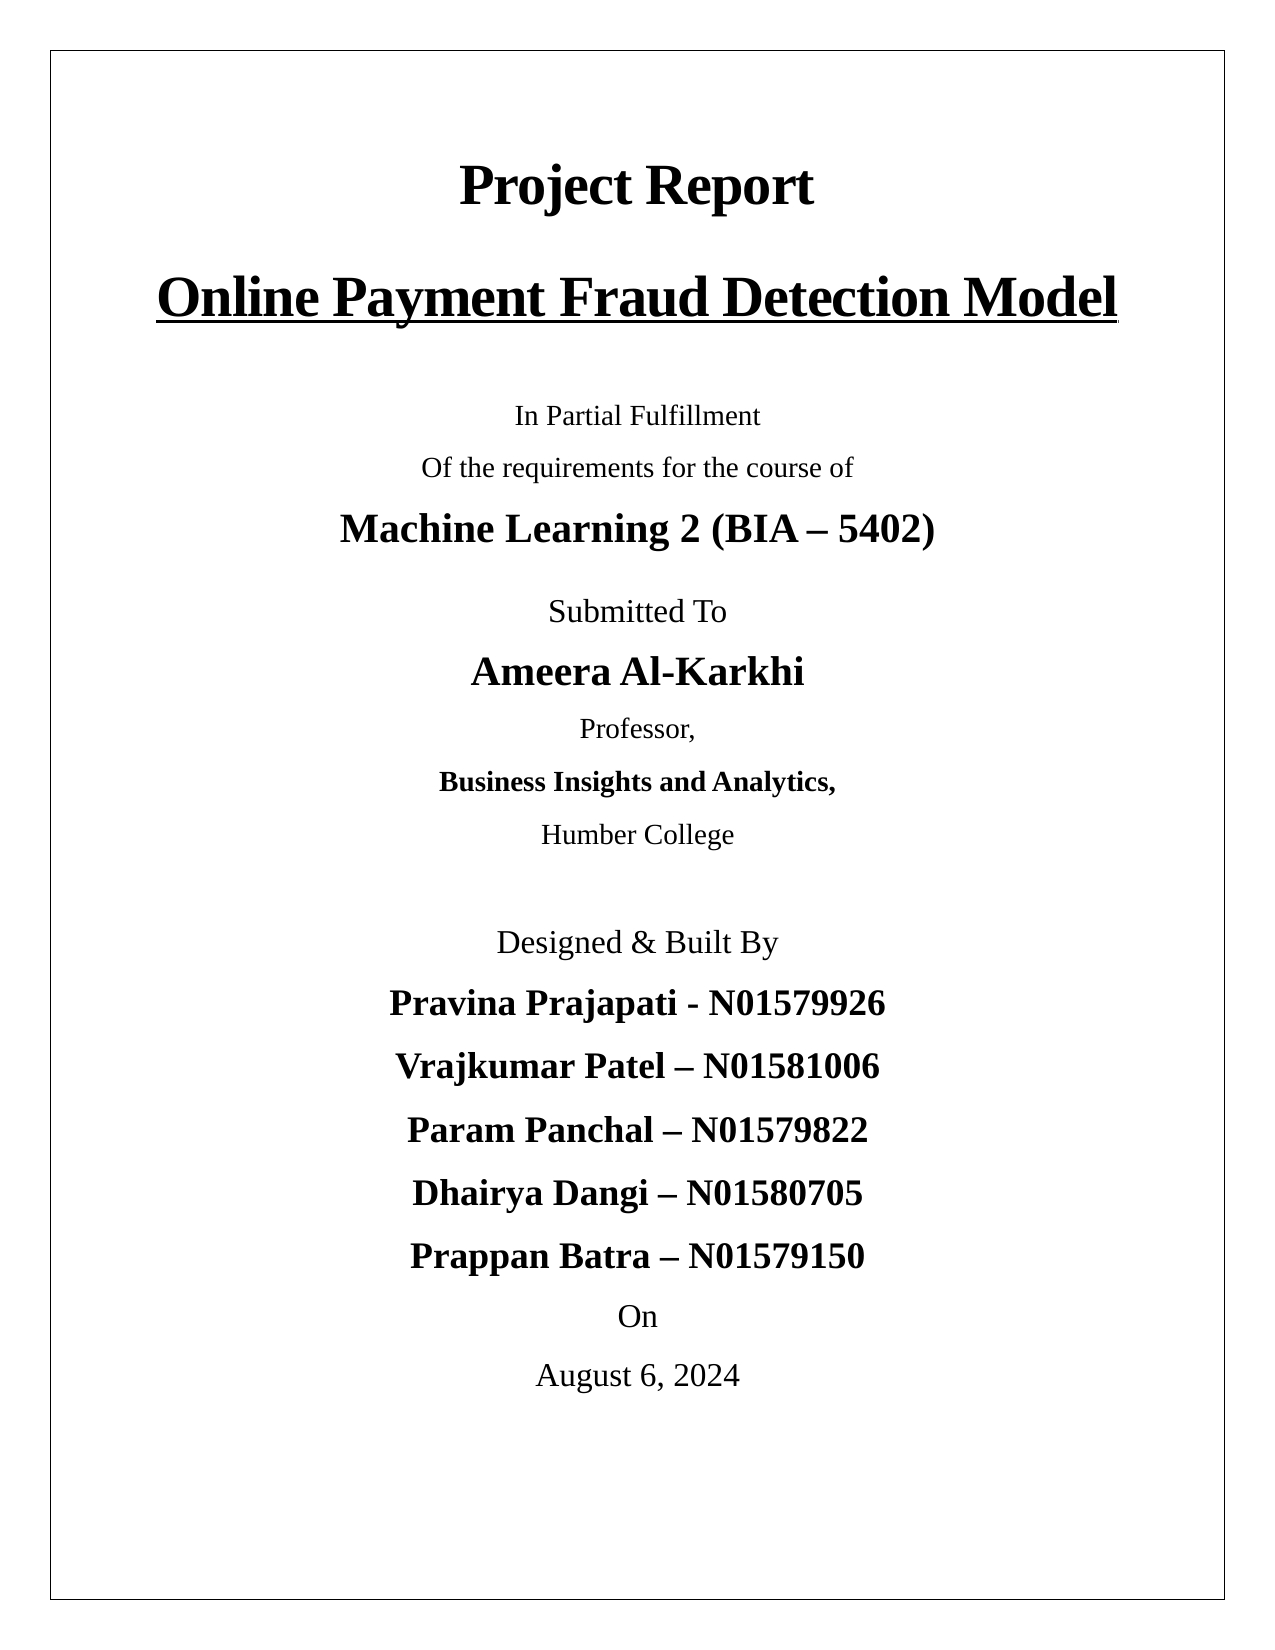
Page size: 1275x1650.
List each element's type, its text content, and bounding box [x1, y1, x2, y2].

text Designed & Built By [150, 923, 1125, 961]
text Of the requirements for the course of [150, 450, 1125, 484]
text Pravina Prajapati - N01579926 [150, 981, 1125, 1024]
text Business Insights and Analytics, [150, 764, 1125, 798]
text Vrajkumar Patel – N01581006 [150, 1044, 1125, 1087]
text August 6, 2024 [150, 1355, 1125, 1393]
text Humber College [150, 817, 1125, 851]
text Project Report [150, 150, 1125, 217]
text Param Panchal – N01579822 [150, 1107, 1125, 1150]
text In Partial Fulfillment [150, 398, 1125, 431]
text Prappan Batra – N01579150 [150, 1233, 1125, 1277]
text Machine Learning 2 (BIA – 5402) [150, 503, 1125, 551]
text On [150, 1297, 1125, 1335]
text Submitted To [150, 592, 1125, 630]
text Professor, [150, 711, 1125, 745]
text Online Payment Fraud Detection Model [150, 262, 1125, 329]
text Dhairya Dangi – N01580705 [150, 1170, 1125, 1213]
text Ameera Al-Karkhi [150, 647, 1125, 695]
